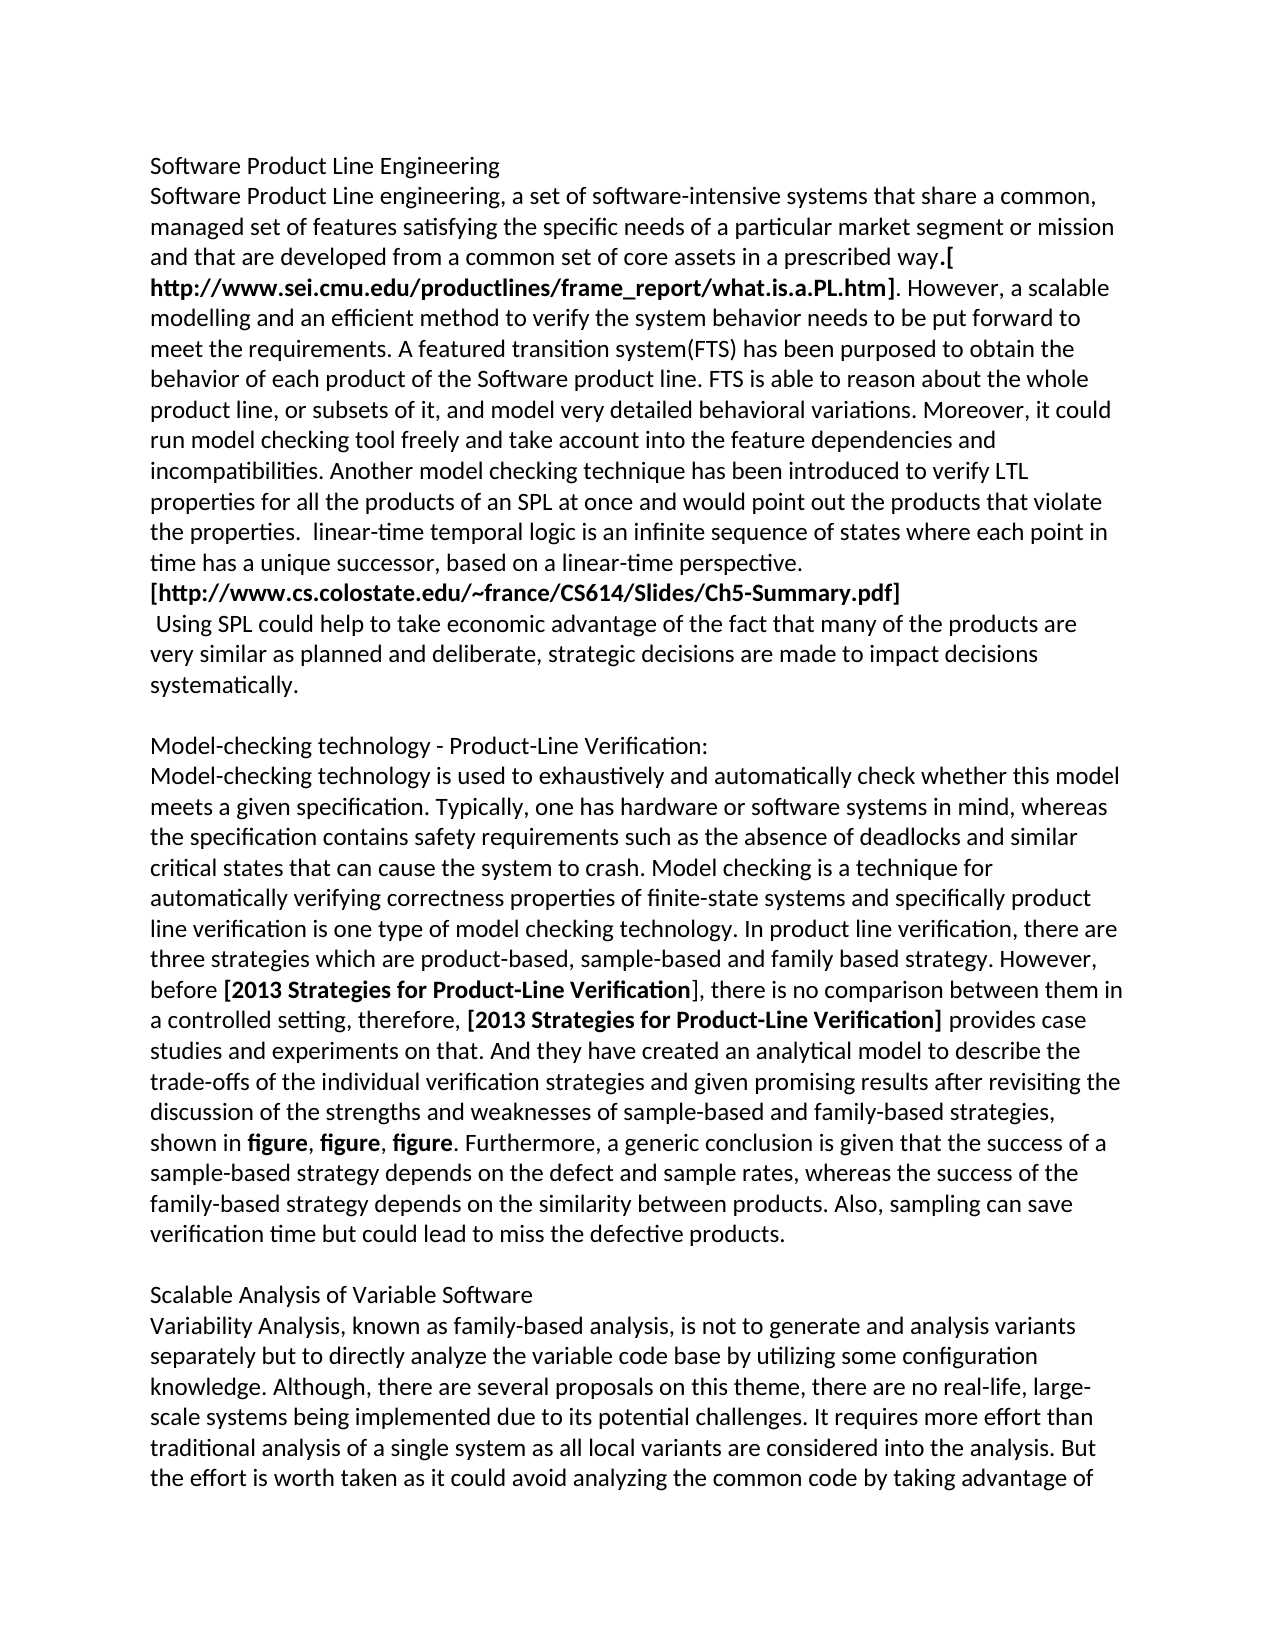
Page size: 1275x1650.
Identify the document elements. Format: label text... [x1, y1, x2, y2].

text Software Product Line Engineering [150, 150, 1125, 181]
text Model-checking technology - Product-Line Verification: [150, 730, 1125, 760]
text Software Product Line engineering, a set of software-intensive systems that share a common, managed set of features satisfying the specific needs of a particular market segment or mission and that are developed from a common set of core assets in a prescribed way.[ http://www.sei.cmu.edu/productlines/frame_report/what.is.a.PL.htm]. However, a scalable modelling and an efficient method to verify the system behavior needs to be put forward to meet the requirements. A featured transition system(FTS) has been purposed to obtain the behavior of each product of the Software product line. FTS is able to reason about the whole product line, or subsets of it, and model very detailed behavioral variations. Moreover, it could run model checking tool freely and take account into the feature dependencies and incompatibilities. Another model checking technique has been introduced to verify LTL properties for all the products of an SPL at once and would point out the products that violate the properties. linear-time temporal logic is an infinite sequence of states where each point in time has a unique successor, based on a linear-time perspective. [http://www.cs.colostate.edu/~france/CS614/Slides/Ch5-Summary.pdf] [150, 181, 1125, 608]
text Model-checking technology is used to exhaustively and automatically check whether this model meets a given specification. Typically, one has hardware or software systems in mind, whereas the specification contains safety requirements such as the absence of deadlocks and similar critical states that can cause the system to crash. Model checking is a technique for automatically verifying correctness properties of finite-state systems and specifically product line verification is one type of model checking technology. In product line verification, there are three strategies which are product-based, sample-based and family based strategy. However, before [2013 Strategies for Product-Line Verification], there is no comparison between them in a controlled setting, therefore, [2013 Strategies for Product-Line Verification] provides case studies and experiments on that. And they have created an analytical model to describe the trade-offs of the individual verification strategies and given promising results after revisiting the discussion of the strengths and weaknesses of sample-based and family-based strategies, shown in figure, figure, figure. Furthermore, a generic conclusion is given that the success of a sample-based strategy depends on the defect and sample rates, whereas the success of the family-based strategy depends on the similarity between products. Also, sampling can save verification time but could lead to miss the defective products. [150, 760, 1125, 1249]
text Scalable Analysis of Variable Software [150, 1279, 1125, 1310]
text Using SPL could help to take economic advantage of the fact that many of the products are very similar as planned and deliberate, strategic decisions are made to impact decisions systematically. [150, 608, 1125, 699]
